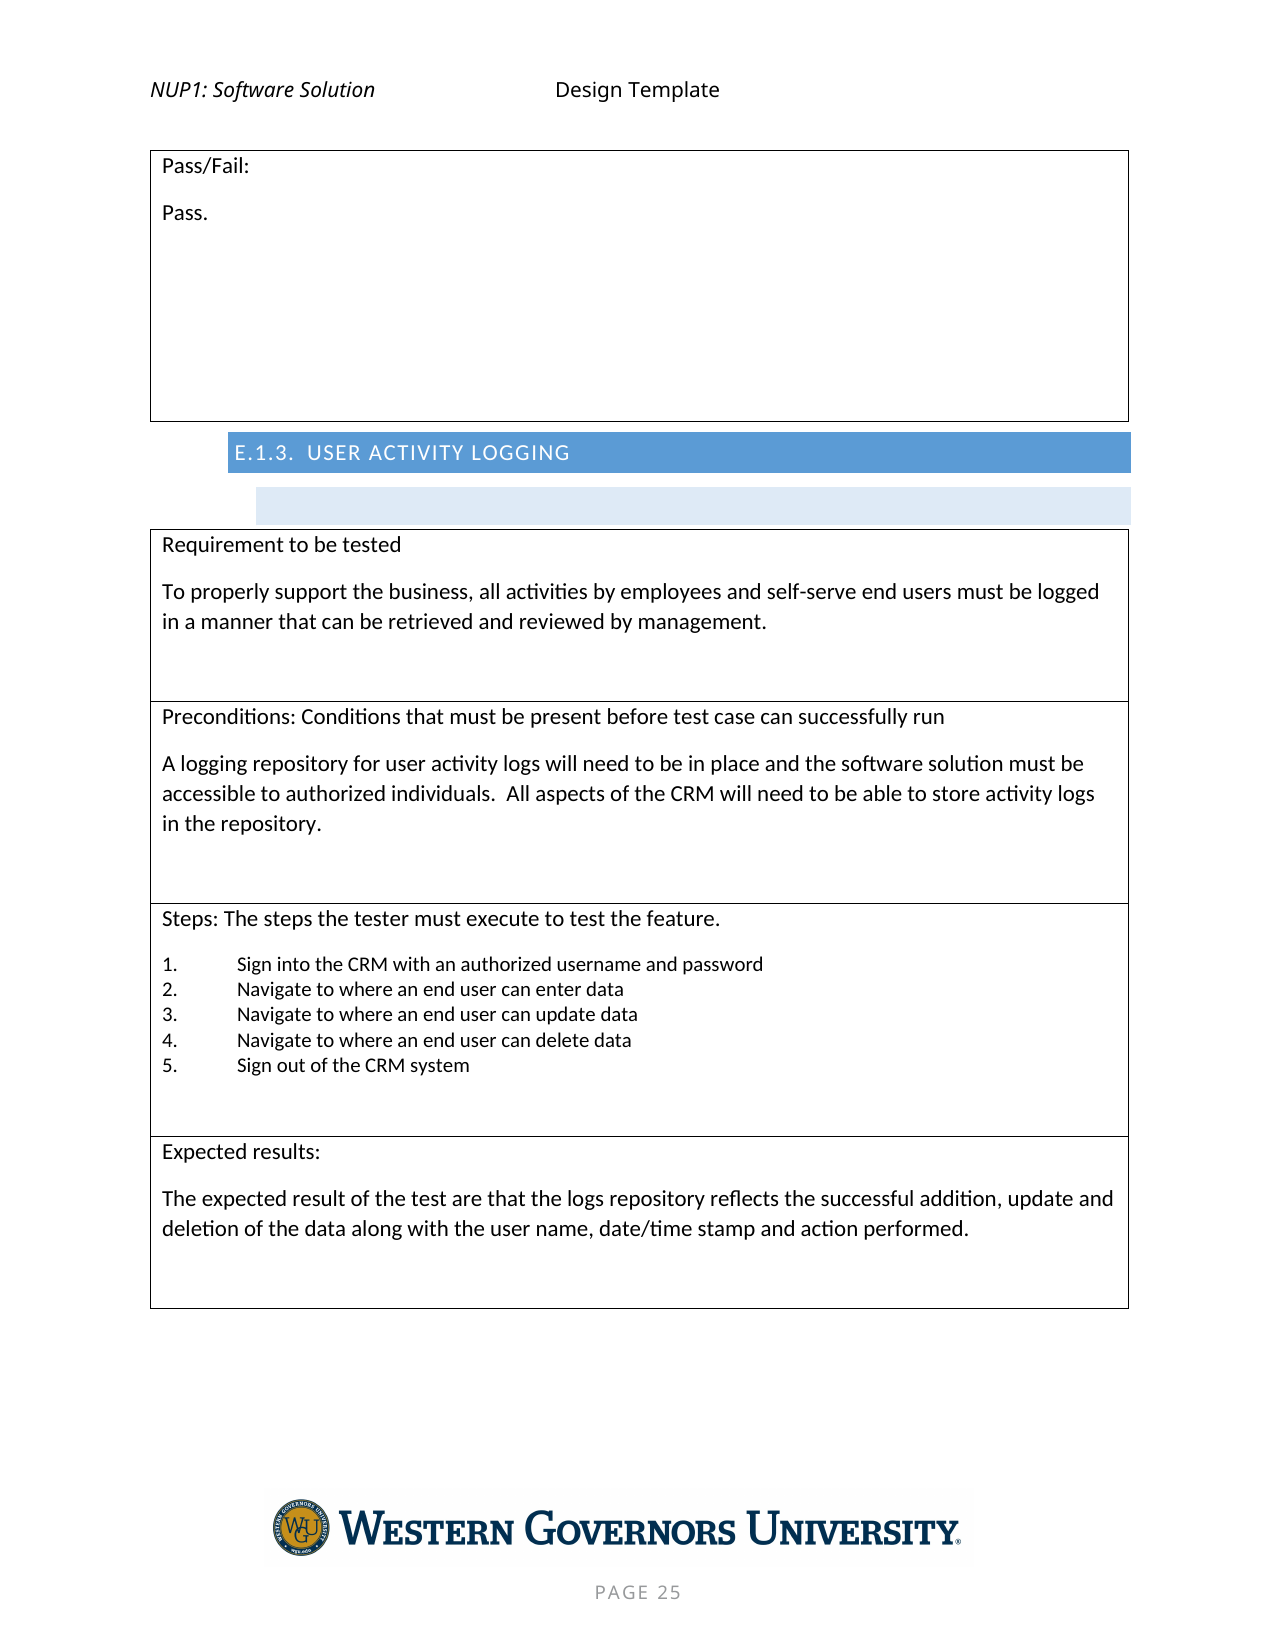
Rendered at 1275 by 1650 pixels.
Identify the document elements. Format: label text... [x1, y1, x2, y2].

table_header Requirement to be tested To properly support the business, all activities by employees and self-serve end users must be logged in a manner that can be retrieved and reviewed by management. [151, 530, 1128, 701]
table_cell Pass/Fail: Pass. [151, 151, 1128, 421]
table_cell Expected results: The expected result of the test are that the logs repository reflects the successful addition, update and deletion of the data along with the user name, date/time stamp and action performed. [151, 1137, 1128, 1308]
table_cell Steps: The steps the tester must execute to test the feature. Sign into the CRM with an authorized username and password Navigate to where an end user can enter data Navigate to where an end user can update data Navigate to where an end user can delete data Sign out of the CRM system [151, 904, 1128, 1136]
table_cell Preconditions: Conditions that must be present before test case can successfully run A logging repository for user activity logs will need to be in place and the software solution must be accessible to authorized individuals. All aspects of the CRM will need to be able to store activity logs in the repository. [151, 702, 1128, 903]
picture [263, 1488, 974, 1567]
subtitle User activity logging [234, 439, 1125, 467]
